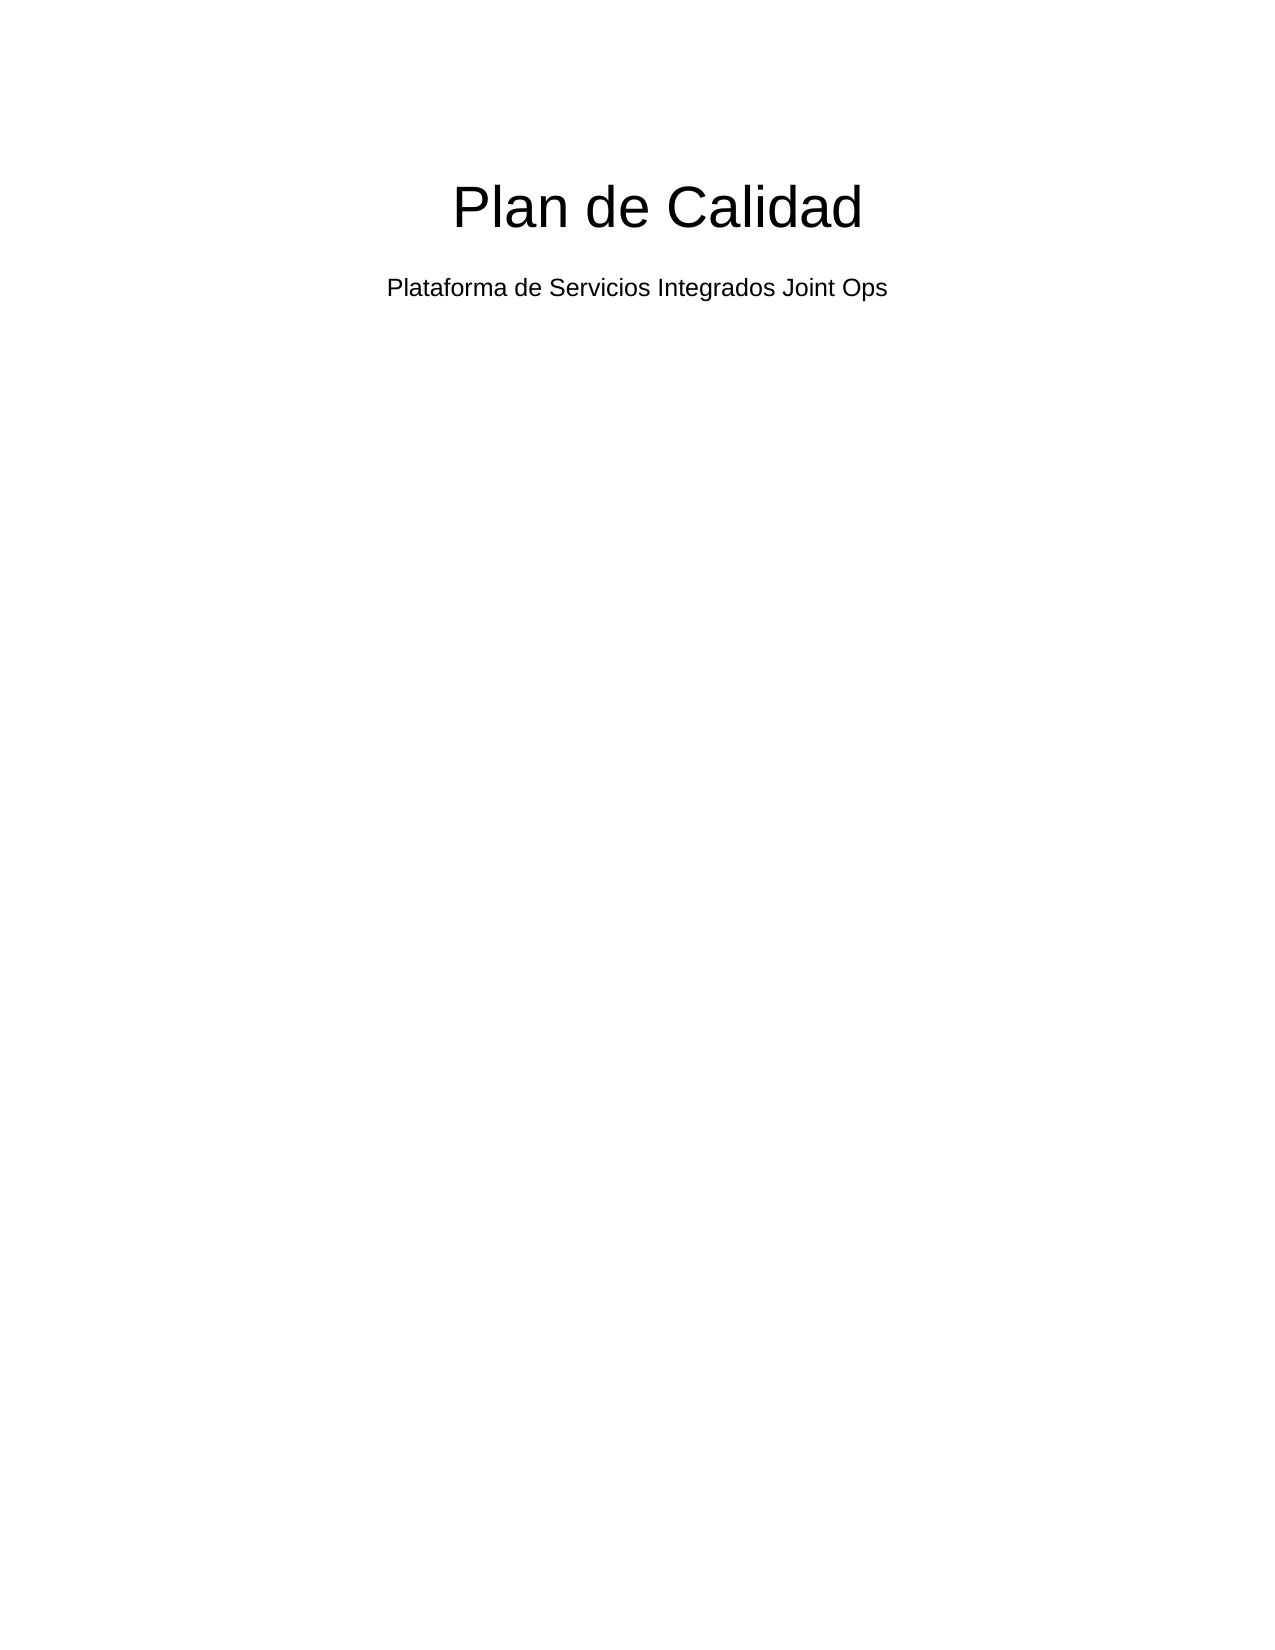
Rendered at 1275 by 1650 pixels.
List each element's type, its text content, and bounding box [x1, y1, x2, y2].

subtitle Plan de Calidad [219, 173, 1098, 240]
text Plataforma de Servicios Integrados Joint Ops [177, 273, 1098, 302]
